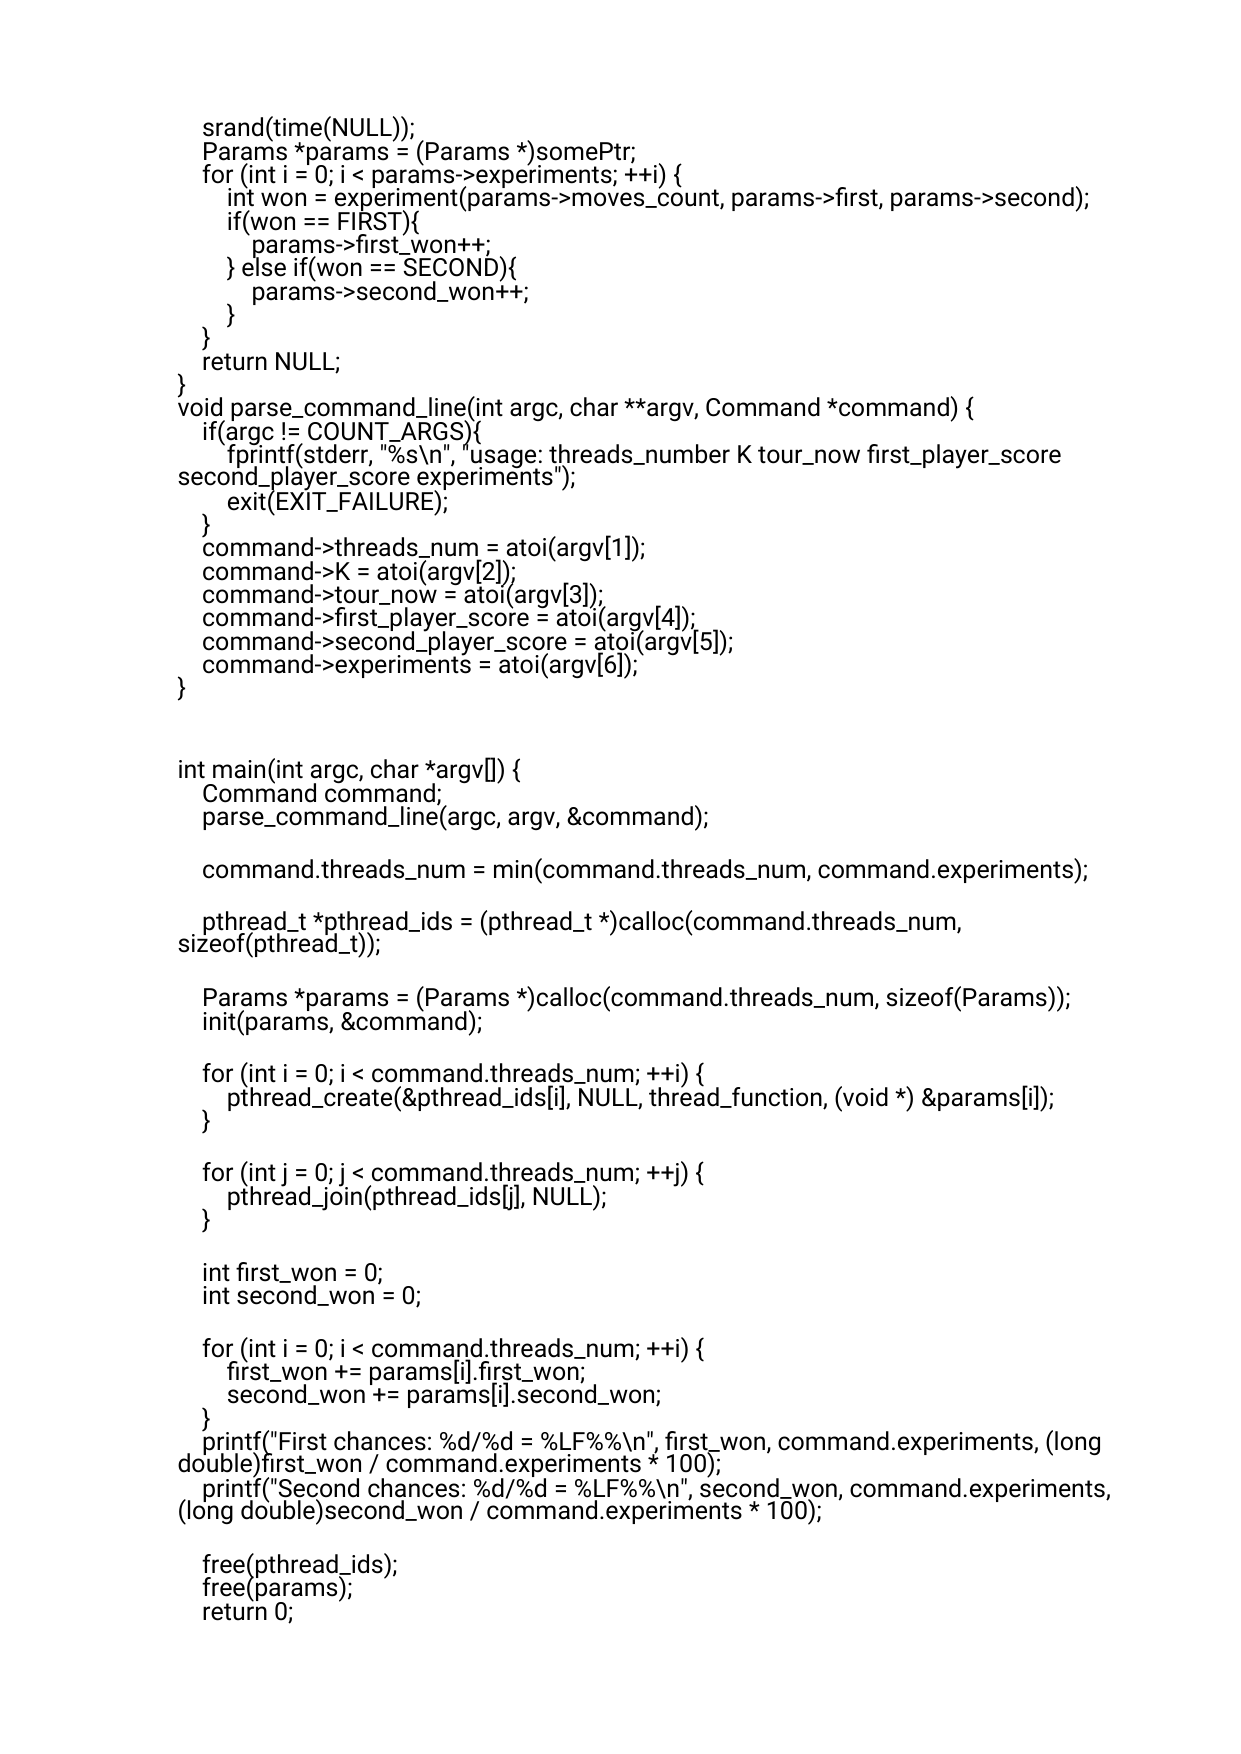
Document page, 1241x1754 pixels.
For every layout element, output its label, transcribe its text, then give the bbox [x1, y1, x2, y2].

text params->first_won++; [177, 235, 1152, 258]
text second_won += params[i].second_won; [177, 1385, 1152, 1408]
text } [177, 678, 1152, 702]
text free(pthread_ids); [249, 1554, 388, 1578]
text pthread_join(pthread_ids[j], NULL); [367, 1187, 507, 1210]
text } [177, 1408, 1152, 1432]
text if(won == FIRST){ [245, 211, 407, 235]
text exit(EXIT_FAILURE); [177, 492, 272, 515]
text pthread_join(pthread_ids[j], NULL); [177, 1187, 369, 1210]
text int second_won = 0; [177, 1286, 1152, 1309]
text srand(time(NULL)); [403, 118, 1152, 141]
text } [177, 1111, 1152, 1134]
text Params *params = (Params *)somePtr; [530, 141, 1152, 165]
text pthread_create(&pthread_ids[i], NULL, thread_function, (void *) &params[i]); [177, 1087, 399, 1111]
text } else if(won == SECOND){ [311, 258, 504, 281]
text command->experiments = atoi(argv[6]); [177, 655, 546, 678]
text srand(time(NULL)); [177, 118, 270, 141]
text init(params, &command); [240, 1011, 473, 1035]
text pthread_t *pthread_ids = (pthread_t *)calloc(command.threads_num, sizeof(pthread_t)); [177, 912, 1152, 959]
text } [177, 375, 1152, 398]
text free(pthread_ids); [386, 1554, 1152, 1578]
text parse_command_line(argc, argv, &command); [442, 807, 699, 830]
text int won = experiment(params->moves_count, params->first, params->second); [177, 188, 464, 211]
text fprintf(stderr, "%s\n", "usage: threads_number K tour_now first_player_score second_player_score experiments"); [177, 445, 1152, 492]
text command->K = atoi(argv[2]); [177, 562, 424, 585]
text for (int i = 0; i < command.threads_num; ++i) { [243, 1064, 685, 1087]
text } else if(won == SECOND){ [502, 258, 1152, 281]
text if(argc != COUNT_ARGS){ [220, 421, 469, 445]
text free(params); [249, 1578, 343, 1601]
text } [177, 328, 1152, 351]
text command->tour_now = atoi(argv[3]); [592, 585, 1152, 608]
text pthread_create(&pthread_ids[i], NULL, thread_function, (void *) &params[i]); [397, 1087, 840, 1111]
text void parse_command_line(int argc, char **argv, Command *command) { [470, 398, 955, 421]
text printf("First chances: %d/%d = %LF%%\n", first_won, command.experiments, (long double)first_won / command.experiments * 100); [177, 1432, 1152, 1478]
text exit(EXIT_FAILURE); [270, 492, 439, 515]
text free(params); [341, 1578, 1152, 1601]
text command->first_player_score = atoi(argv[4]); [601, 608, 1152, 632]
text command->K = atoi(argv[2]); [505, 562, 1152, 585]
text for (int i = 0; i < command.threads_num; ++i) { [683, 1064, 1152, 1087]
text first_won += params[i].first_won; [177, 1362, 1152, 1385]
text } [177, 1210, 1152, 1233]
text for (int i = 0; i < command.threads_num; ++i) { [243, 1338, 685, 1362]
text for (int i = 0; i < params->experiments; ++i) { [243, 165, 663, 188]
text init(params, &command); [177, 1011, 242, 1035]
text Params *params = (Params *)calloc(command.threads_num, sizeof(Params)); [606, 988, 959, 1011]
text return NULL; [177, 351, 1152, 375]
text srand(time(NULL)); [326, 118, 397, 141]
text printf("Second chances: %d/%d = %LF%%\n", second_won, command.experiments, (long double)second_won / command.experiments * 100); [177, 1478, 1152, 1525]
text if(won == FIRST){ [405, 211, 1152, 235]
text Params *params = (Params *)somePtr; [177, 141, 421, 165]
text command->K = atoi(argv[2]); [422, 562, 507, 585]
text Params *params = (Params *)somePtr; [419, 141, 532, 165]
text } else if(won == SECOND){ [177, 258, 313, 281]
text srand(time(NULL)); [268, 118, 328, 141]
text command->tour_now = atoi(argv[3]); [177, 585, 511, 608]
text command.threads_num = min(command.threads_num, command.experiments); [537, 859, 1079, 883]
text init(params, &command); [471, 1011, 1152, 1035]
text int main(int argc, char *argv[]) { [271, 760, 502, 783]
text } [177, 305, 1152, 328]
text command->second_player_score = atoi(argv[5]); [177, 632, 641, 655]
text command->second_player_score = atoi(argv[5]); [722, 632, 1152, 655]
text parse_command_line(argc, argv, &command); [177, 807, 444, 830]
text command.threads_num = min(command.threads_num, command.experiments); [177, 859, 539, 883]
text void parse_command_line(int argc, char **argv, Command *command) { [177, 398, 472, 421]
text free(pthread_ids); [177, 1554, 251, 1578]
text command->experiments = atoi(argv[6]); [626, 655, 1152, 678]
text if(argc != COUNT_ARGS){ [467, 421, 1152, 445]
text for (int i = 0; i < params->experiments; ++i) { [661, 165, 1152, 188]
text pthread_join(pthread_ids[j], NULL); [595, 1187, 1152, 1210]
text exit(EXIT_FAILURE); [437, 492, 1152, 515]
text pthread_join(pthread_ids[j], NULL); [505, 1187, 597, 1210]
text free(params); [177, 1578, 251, 1601]
text int main(int argc, char *argv[]) { [177, 760, 273, 783]
text command->threads_num = atoi(argv[1]); [177, 538, 554, 562]
text int main(int argc, char *argv[]) { [500, 760, 1152, 783]
text params->second_won++; [177, 281, 1152, 305]
text } [177, 515, 1152, 538]
text for (int i = 0; i < command.threads_num; ++i) { [683, 1338, 1152, 1362]
text int first_won = 0; [177, 1262, 1152, 1286]
text int won = experiment(params->moves_count, params->first, params->second); [462, 188, 1080, 211]
text void parse_command_line(int argc, char **argv, Command *command) { [953, 398, 1152, 421]
text if(won == FIRST){ [177, 211, 247, 235]
text command->threads_num = atoi(argv[1]); [551, 538, 1152, 562]
text Params *params = (Params *)calloc(command.threads_num, sizeof(Params)); [177, 988, 421, 1011]
text for (int j = 0; j < command.threads_num; ++j) { [243, 1163, 1152, 1187]
text return 0; [177, 1601, 1152, 1624]
text command->first_player_score = atoi(argv[4]); [177, 608, 604, 632]
text Command command; [177, 783, 1152, 807]
text parse_command_line(argc, argv, &command); [697, 807, 1152, 830]
